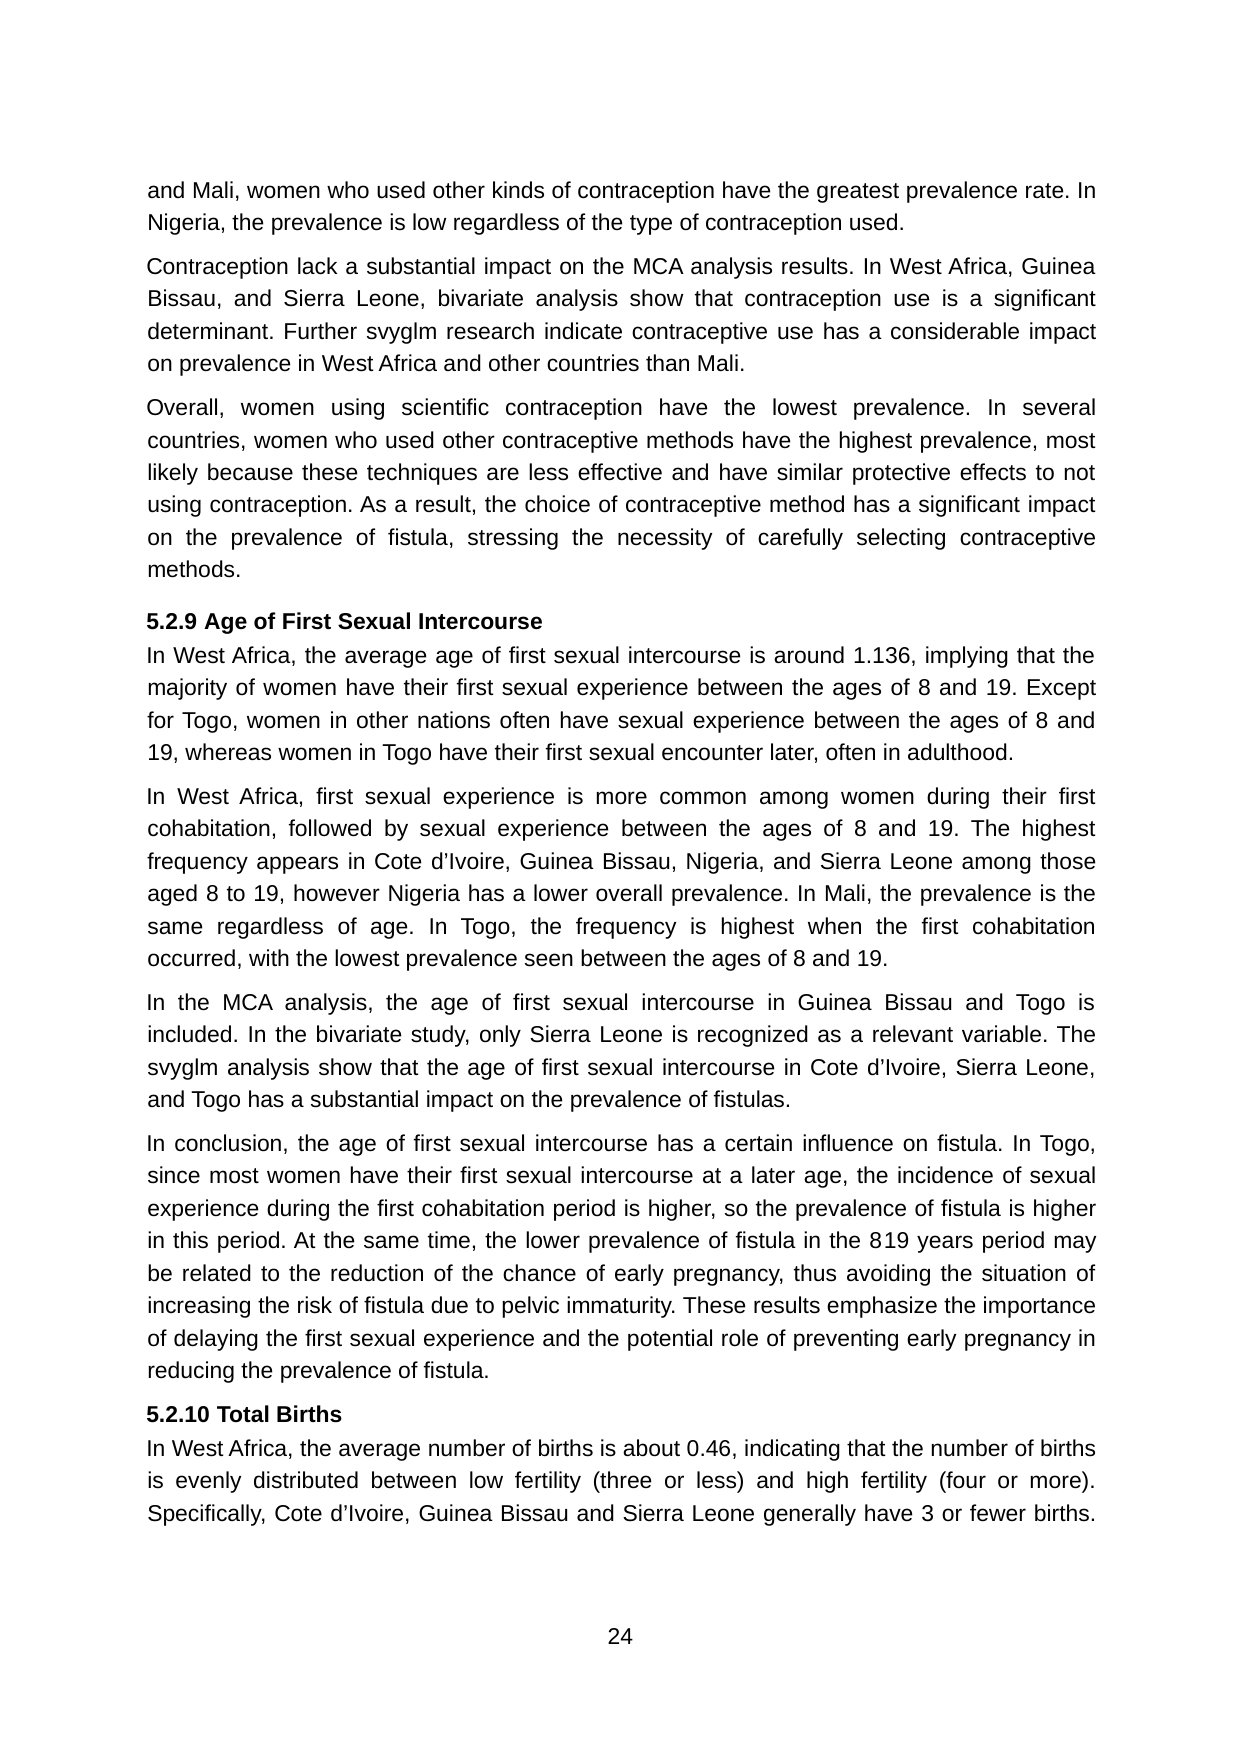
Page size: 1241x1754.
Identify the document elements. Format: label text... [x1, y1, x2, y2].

text In the MCA analysis, the age of first sexual intercourse in Guinea Bissau and Togo is included. In the bivariate study, only Sierra Leone is recognized as a relevant variable. The svyglm analysis show that the age of first sexual intercourse in Cote d’Ivoire, Sierra Leone, and Togo has a substantial impact on the prevalence of fistulas. [146, 989, 1097, 1112]
text Overall, women using scientific contraception have the lowest prevalence. In several countries, women who used other contraceptive methods have the highest prevalence, most likely because these techniques are less effective and have similar protective effects to not using contraception. As a result, the choice of contraceptive method has a significant impact on the prevalence of fistula, stressing the necessity of carefully selecting contraceptive methods. [146, 394, 1097, 582]
subtitle Age of First Sexual Intercourse [146, 608, 1098, 634]
text In conclusion, the age of first sexual intercourse has a certain influence on fistula. In Togo, since most women have their first sexual intercourse at a later age, the incidence of sexual experience during the first cohabitation period is higher, so the prevalence of fistula is higher in this period. At the same time, the lower prevalence of fistula in the 8­19 years period may be related to the reduction of the chance of early pregnancy, thus avoiding the situation of increasing the risk of fistula due to pelvic immaturity. These results emphasize the importance of delaying the first sexual experience and the potential role of preventing early pregnancy in reducing the prevalence of fistula. [146, 1130, 1097, 1383]
text Contraception lack a substantial impact on the MCA analysis results. In West Africa, Guinea Bissau, and Sierra Leone, bivariate analysis show that contraception use is a significant determinant. Further svyglm research indicate contraceptive use has a considerable impact on prevalence in West Africa and other countries than Mali. [146, 253, 1097, 377]
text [146, 177, 1097, 235]
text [146, 1435, 1097, 1526]
text In West Africa, first sexual experience is more common among women during their first cohabitation, followed by sexual experience between the ages of 8 and 19. The highest frequency appears in Cote d’Ivoire, Guinea Bissau, Nigeria, and Sierra Leone among those aged 8 to 19, however Nigeria has a lower overall prevalence. In Mali, the prevalence is the same regardless of age. In Togo, the frequency is highest when the first cohabitation occurred, with the lowest prevalence seen between the ages of 8 and 19. [146, 783, 1097, 971]
subtitle Total Births [146, 1401, 1098, 1427]
text In West Africa, the average age of first sexual intercourse is around 1.136, implying that the majority of women have their first sexual experience between the ages of 8 and 19. Except for Togo, women in other nations often have sexual experience between the ages of 8 and 19, whereas women in Togo have their first sexual encounter later, often in adulthood. [146, 642, 1097, 765]
